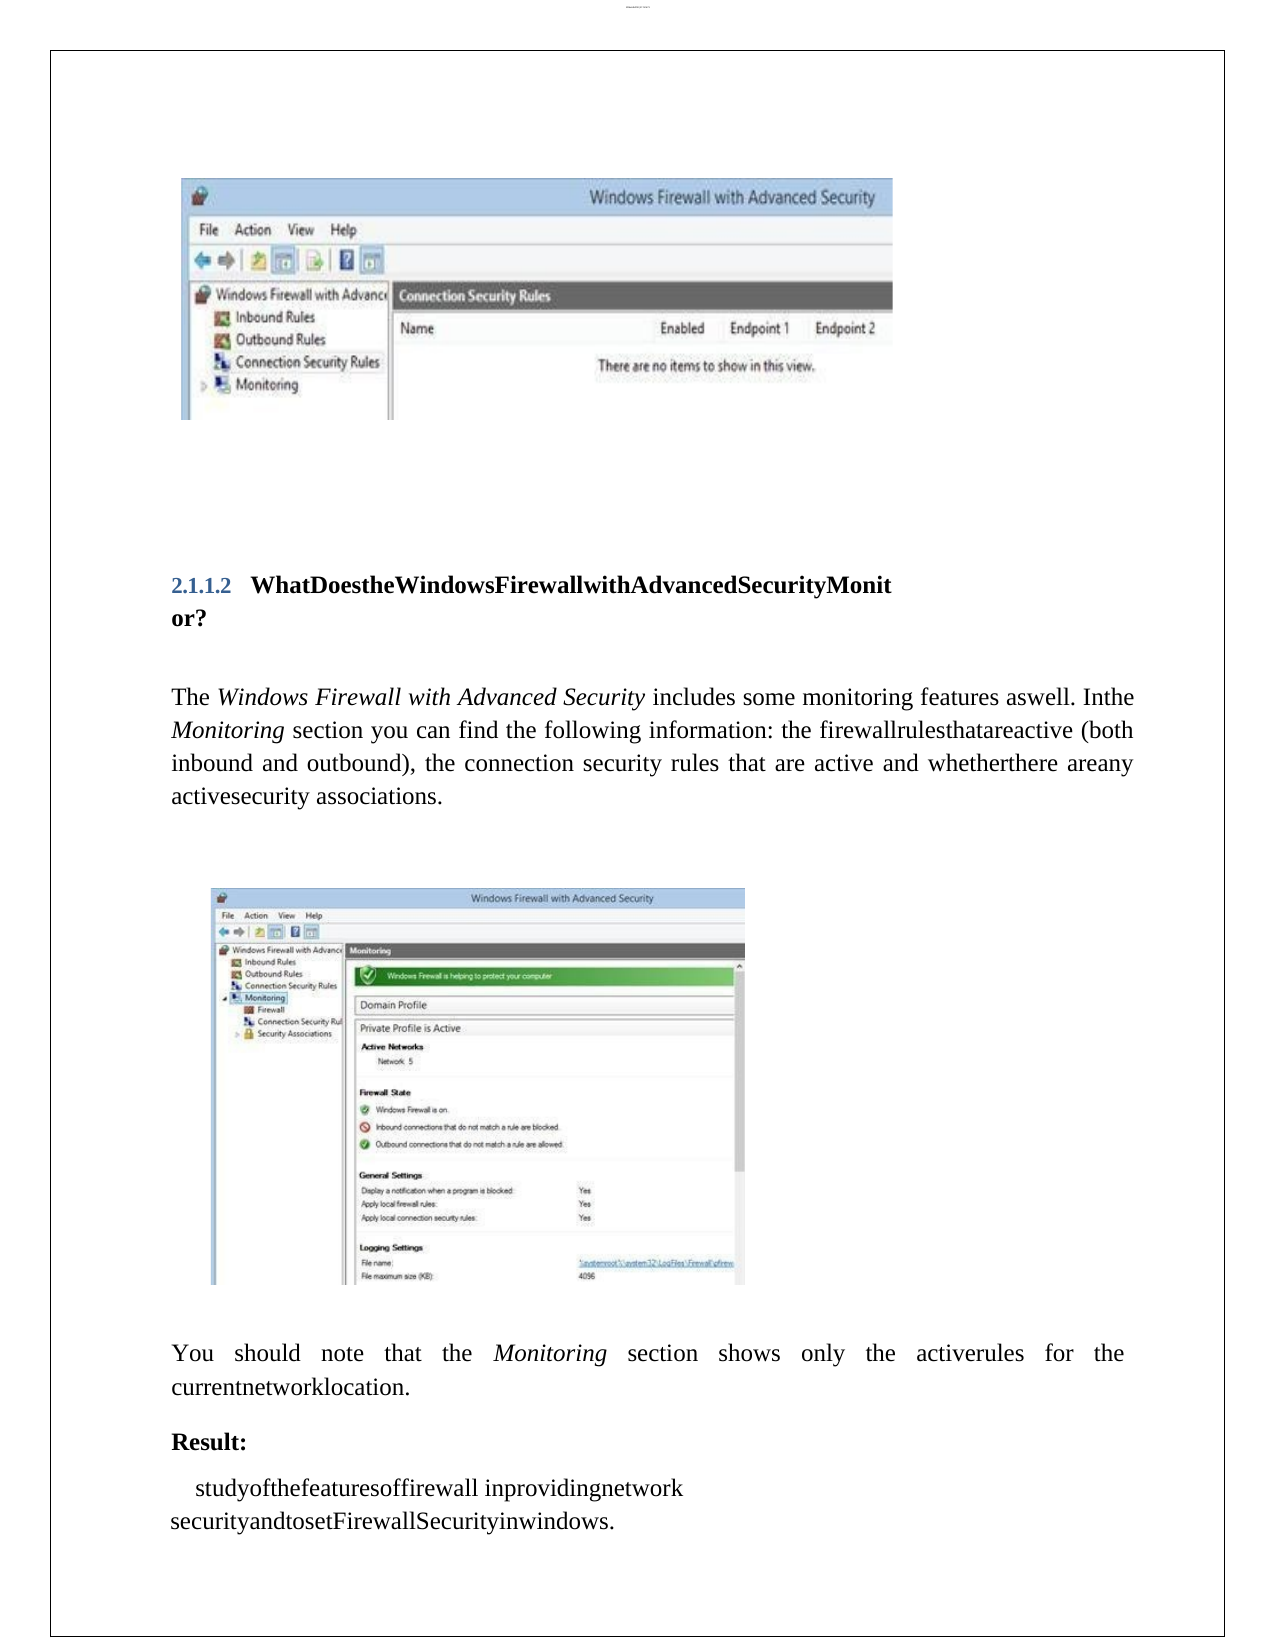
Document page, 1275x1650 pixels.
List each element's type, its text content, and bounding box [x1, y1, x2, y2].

picture [181, 178, 893, 420]
text studyofthefeaturesoffirewall inprovidingnetwork securityandtosetFirewallSecurityinwindows. [170, 1473, 938, 1535]
text The Windows Firewall with Advanced Security includes some monitoring features aswell. Inthe Monitoring section you can find the following information: the firewallrulesthatareactive (both inbound and outbound), the connection security rules that are active and whetherthere areany activesecurity associations. [171, 682, 1135, 809]
text You should note that the Monitoring section shows only the activerules for the currentnetworklocation. [171, 1338, 1125, 1400]
subtitle WhatDoestheWindowsFirewallwithAdvancedSecurityMonitor? [171, 570, 901, 632]
picture [210, 888, 745, 1285]
subtitle Result: [171, 1427, 1146, 1456]
